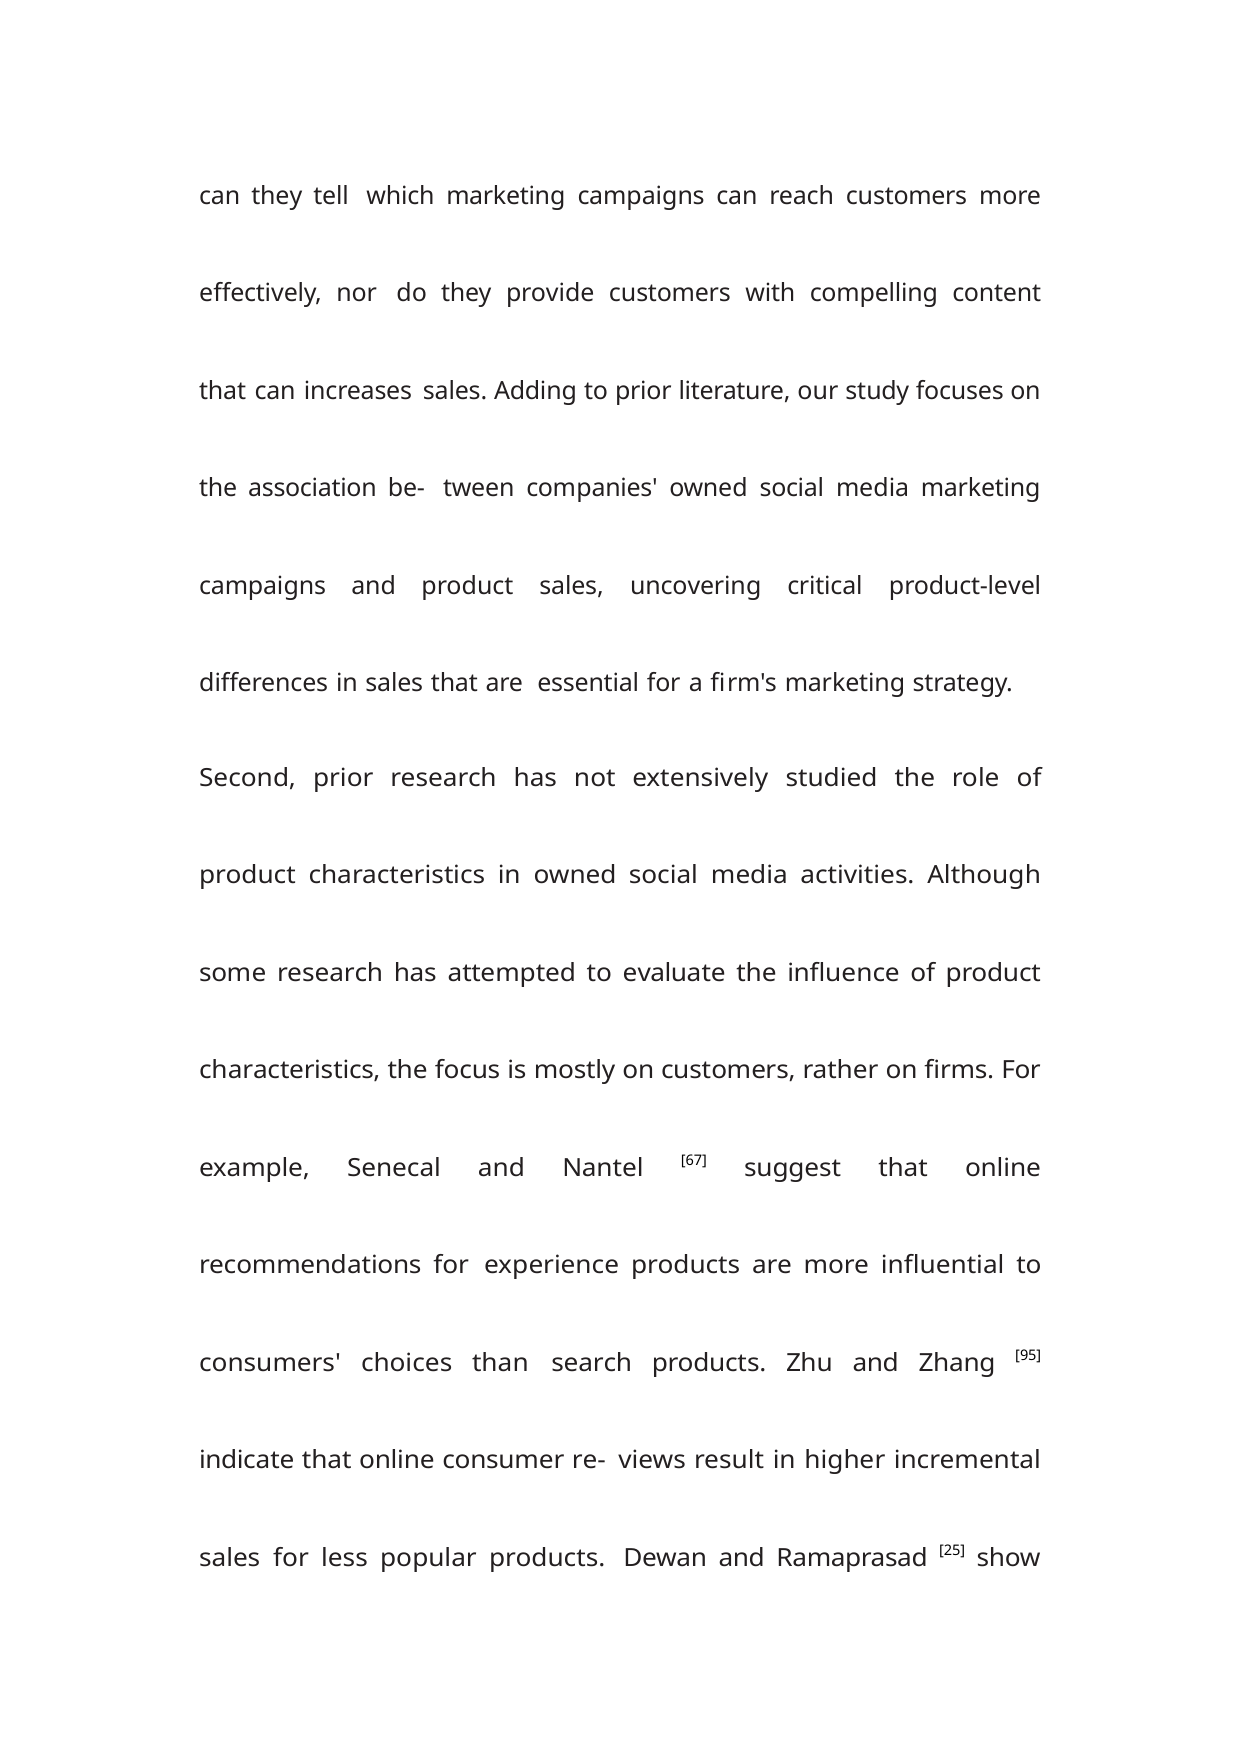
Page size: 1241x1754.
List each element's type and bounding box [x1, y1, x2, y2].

text [199, 744, 1041, 1589]
text [199, 162, 1041, 714]
